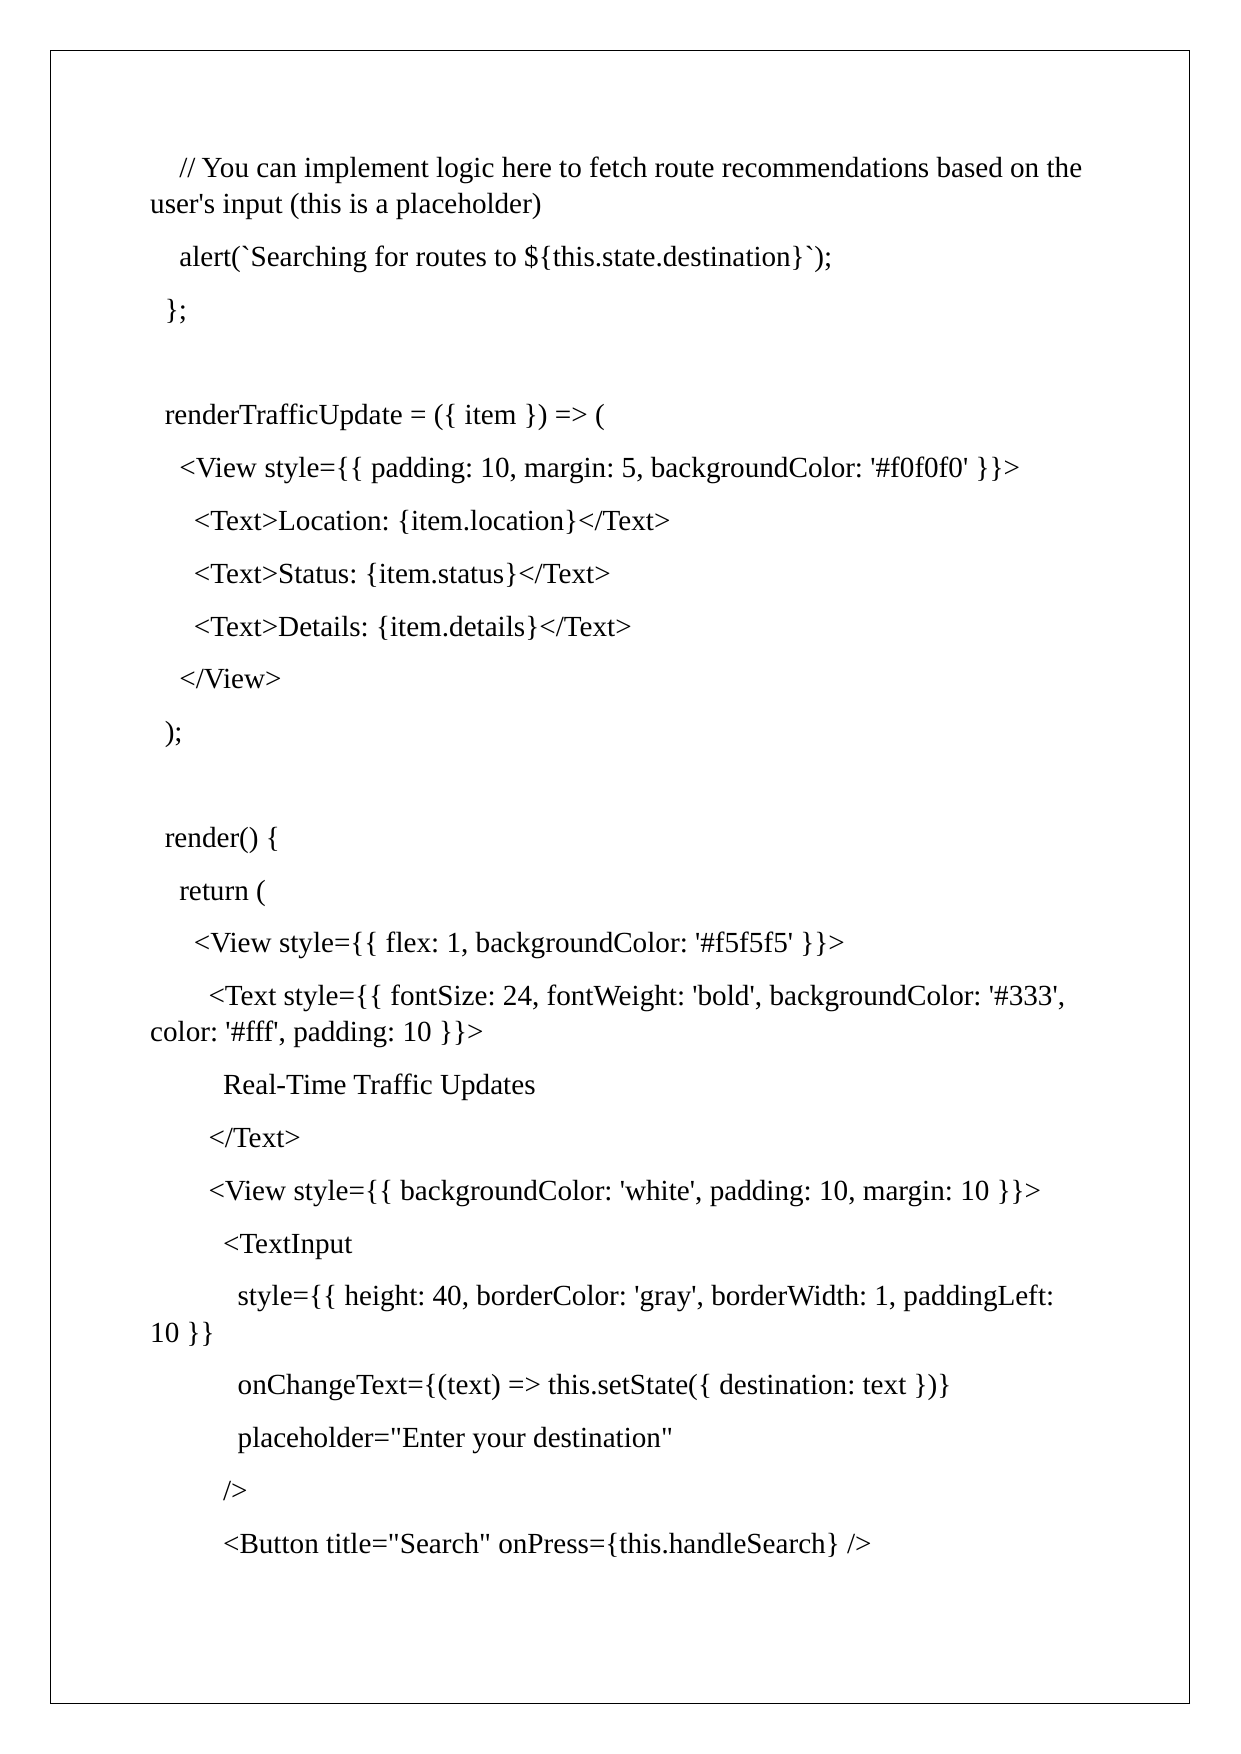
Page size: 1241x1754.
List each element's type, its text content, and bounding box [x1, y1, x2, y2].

text <View style={{ flex: 1, backgroundColor: '#f5f5f5' }}> [150, 926, 1090, 959]
text alert(`Searching for routes to ${this.state.destination}`); [150, 239, 1090, 272]
text <Text>Details: {item.details}</Text> [150, 609, 1090, 642]
text style={{ height: 40, borderColor: 'gray', borderWidth: 1, paddingLeft: 10 }} [150, 1278, 1090, 1348]
text }; [150, 292, 1090, 325]
text </View> [150, 661, 1090, 695]
text <Text style={{ fontSize: 24, fontWeight: 'bold', backgroundColor: '#333', color: '#fff', padding: 10 }}> [150, 978, 1090, 1048]
text <View style={{ backgroundColor: 'white', padding: 10, margin: 10 }}> [150, 1173, 1090, 1206]
text <Text>Status: {item.status}</Text> [150, 556, 1090, 589]
text <Button title="Search" onPress={this.handleSearch} /> [150, 1526, 1090, 1559]
text placeholder="Enter your destination" [150, 1420, 1090, 1454]
text render() { [150, 820, 1090, 853]
text onChangeText={(text) => this.setState({ destination: text })} [150, 1367, 1090, 1401]
text return ( [150, 873, 1090, 906]
text renderTrafficUpdate = ({ item }) => ( [150, 397, 1090, 431]
text <Text>Location: {item.location}</Text> [150, 503, 1090, 537]
text <TextInput [150, 1226, 1090, 1259]
text ); [150, 714, 1090, 748]
text Real-Time Traffic Updates [150, 1067, 1090, 1101]
text // You can implement logic here to fetch route recommendations based on the user's input (this is a placeholder) [150, 150, 1090, 220]
text </Text> [150, 1120, 1090, 1154]
text <View style={{ padding: 10, margin: 5, backgroundColor: '#f0f0f0' }}> [150, 450, 1090, 484]
text /> [150, 1473, 1090, 1507]
